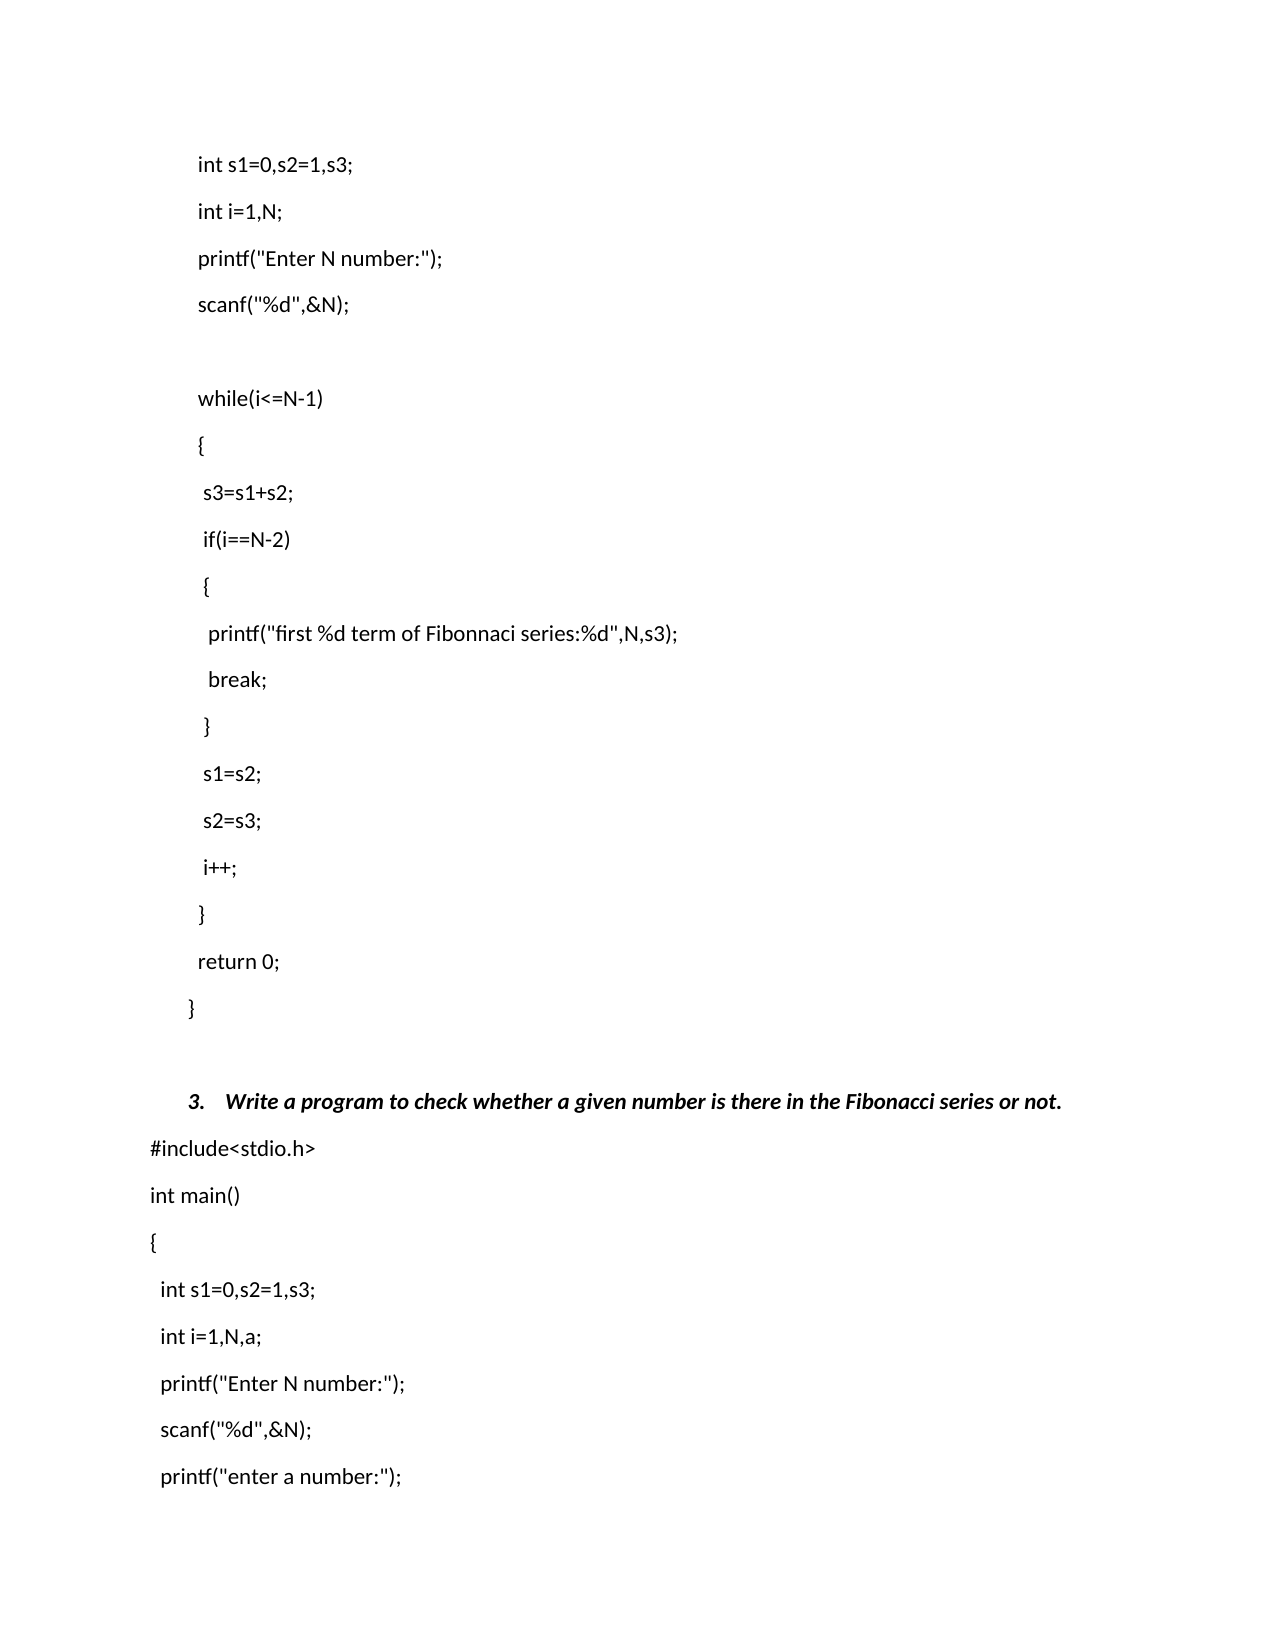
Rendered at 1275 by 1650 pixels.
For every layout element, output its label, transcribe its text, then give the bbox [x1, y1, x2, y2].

text s3=s1+s2; [187, 478, 1125, 506]
text printf("enter a number:"); [150, 1462, 1125, 1491]
text s1=s2; [187, 759, 1125, 787]
text int s1=0,s2=1,s3; [150, 1275, 1125, 1303]
text if(i==N-2) [187, 525, 1125, 553]
text } [187, 712, 1125, 741]
text #include<stdio.h> [150, 1134, 1125, 1162]
text scanf("%d",&N); [150, 1416, 1125, 1444]
text break; [187, 666, 1125, 694]
text printf("first %d term of Fibonnaci series:%d",N,s3); [187, 619, 1125, 647]
text int i=1,N,a; [150, 1322, 1125, 1350]
text { [187, 572, 1125, 600]
text s2=s3; [187, 806, 1125, 834]
text } [187, 994, 1125, 1022]
text printf("Enter N number:"); [150, 1369, 1125, 1397]
text while(i<=N-1) [187, 384, 1125, 412]
text int i=1,N; [187, 197, 1125, 225]
text { [150, 1228, 1125, 1256]
text } [187, 900, 1125, 928]
text printf("Enter N number:"); [187, 244, 1125, 272]
text { [187, 431, 1125, 459]
text i++; [187, 853, 1125, 881]
text scanf("%d",&N); [187, 291, 1125, 319]
text int main() [150, 1181, 1125, 1209]
list Write a program to check whether a given number is there in the Fibonacci series or not. [187, 1087, 1125, 1116]
text int s1=0,s2=1,s3; [187, 150, 1125, 178]
text return 0; [187, 947, 1125, 975]
